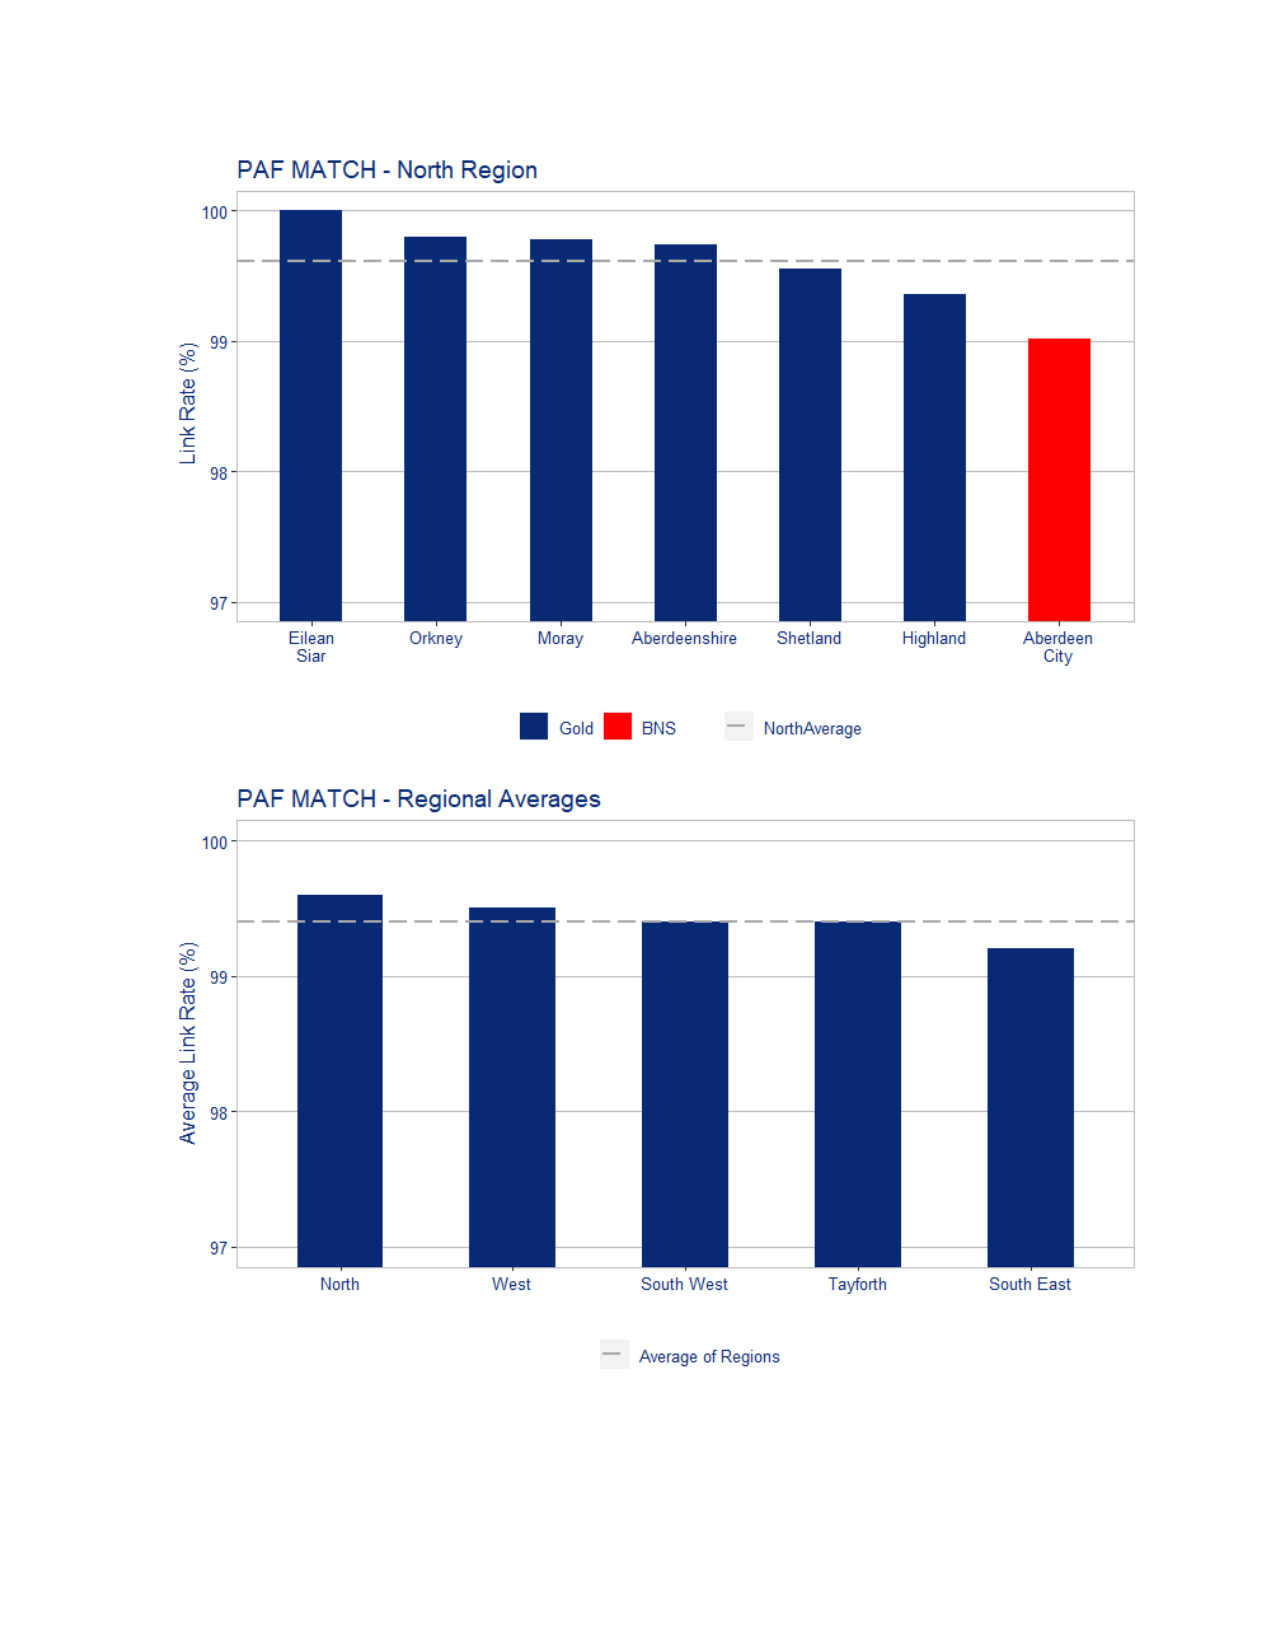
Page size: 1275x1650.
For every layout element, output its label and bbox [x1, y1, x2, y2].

picture [168, 150, 1144, 760]
picture [168, 778, 1144, 1388]
